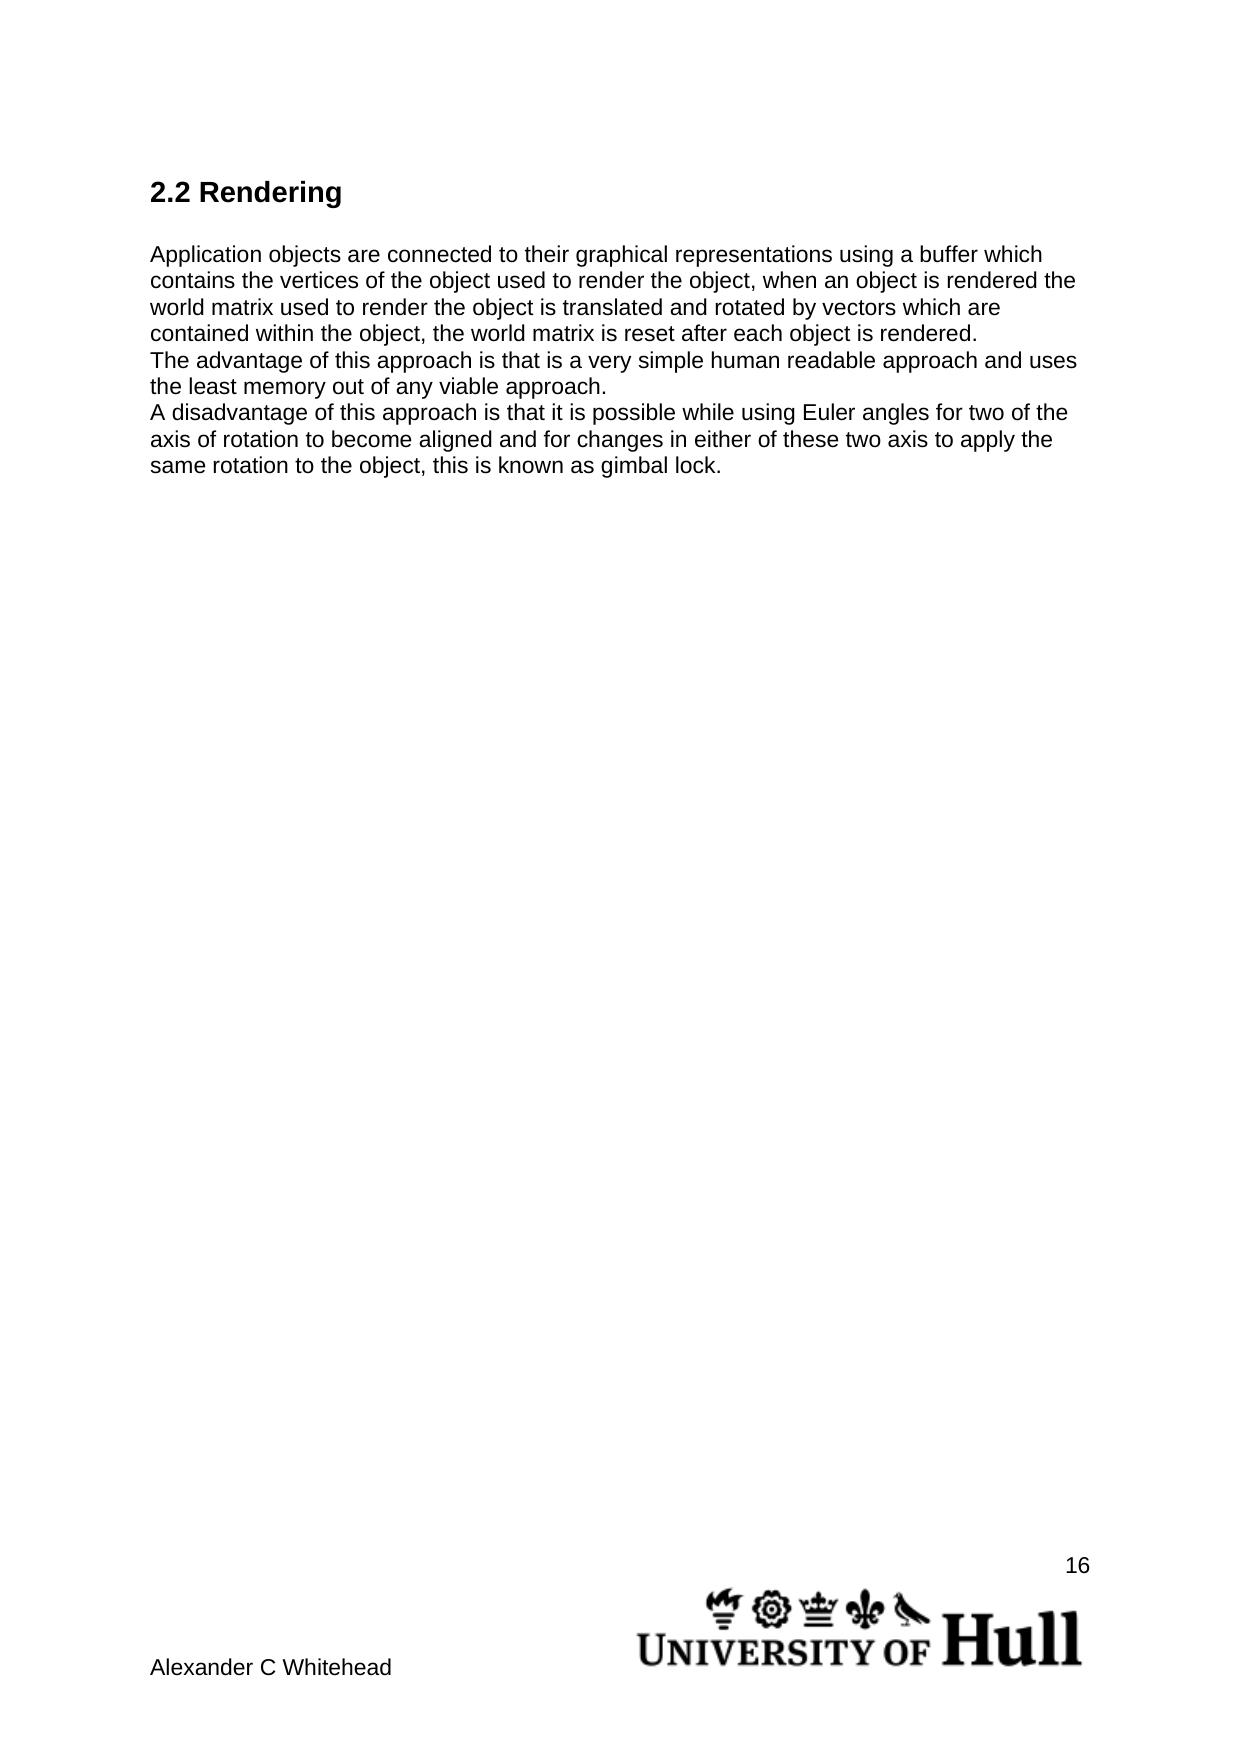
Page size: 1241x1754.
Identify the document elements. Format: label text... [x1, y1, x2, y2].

picture [630, 1578, 1091, 1676]
subtitle Rendering [150, 175, 1090, 208]
text A disadvantage of this approach is that it is possible while using Euler angles for two of the axis of rotation to become aligned and for changes in either of these two axis to apply the same rotation to the object, this is known as gimbal lock. [150, 399, 1090, 478]
text Application objects are connected to their graphical representations using a buffer which contains the vertices of the object used to render the object, when an object is rendered the world matrix used to render the object is translated and rotated by vectors which are contained within the object, the world matrix is reset after each object is rendered. [150, 241, 1090, 347]
text The advantage of this approach is that is a very simple human readable approach and uses the least memory out of any viable approach. [150, 347, 1090, 399]
